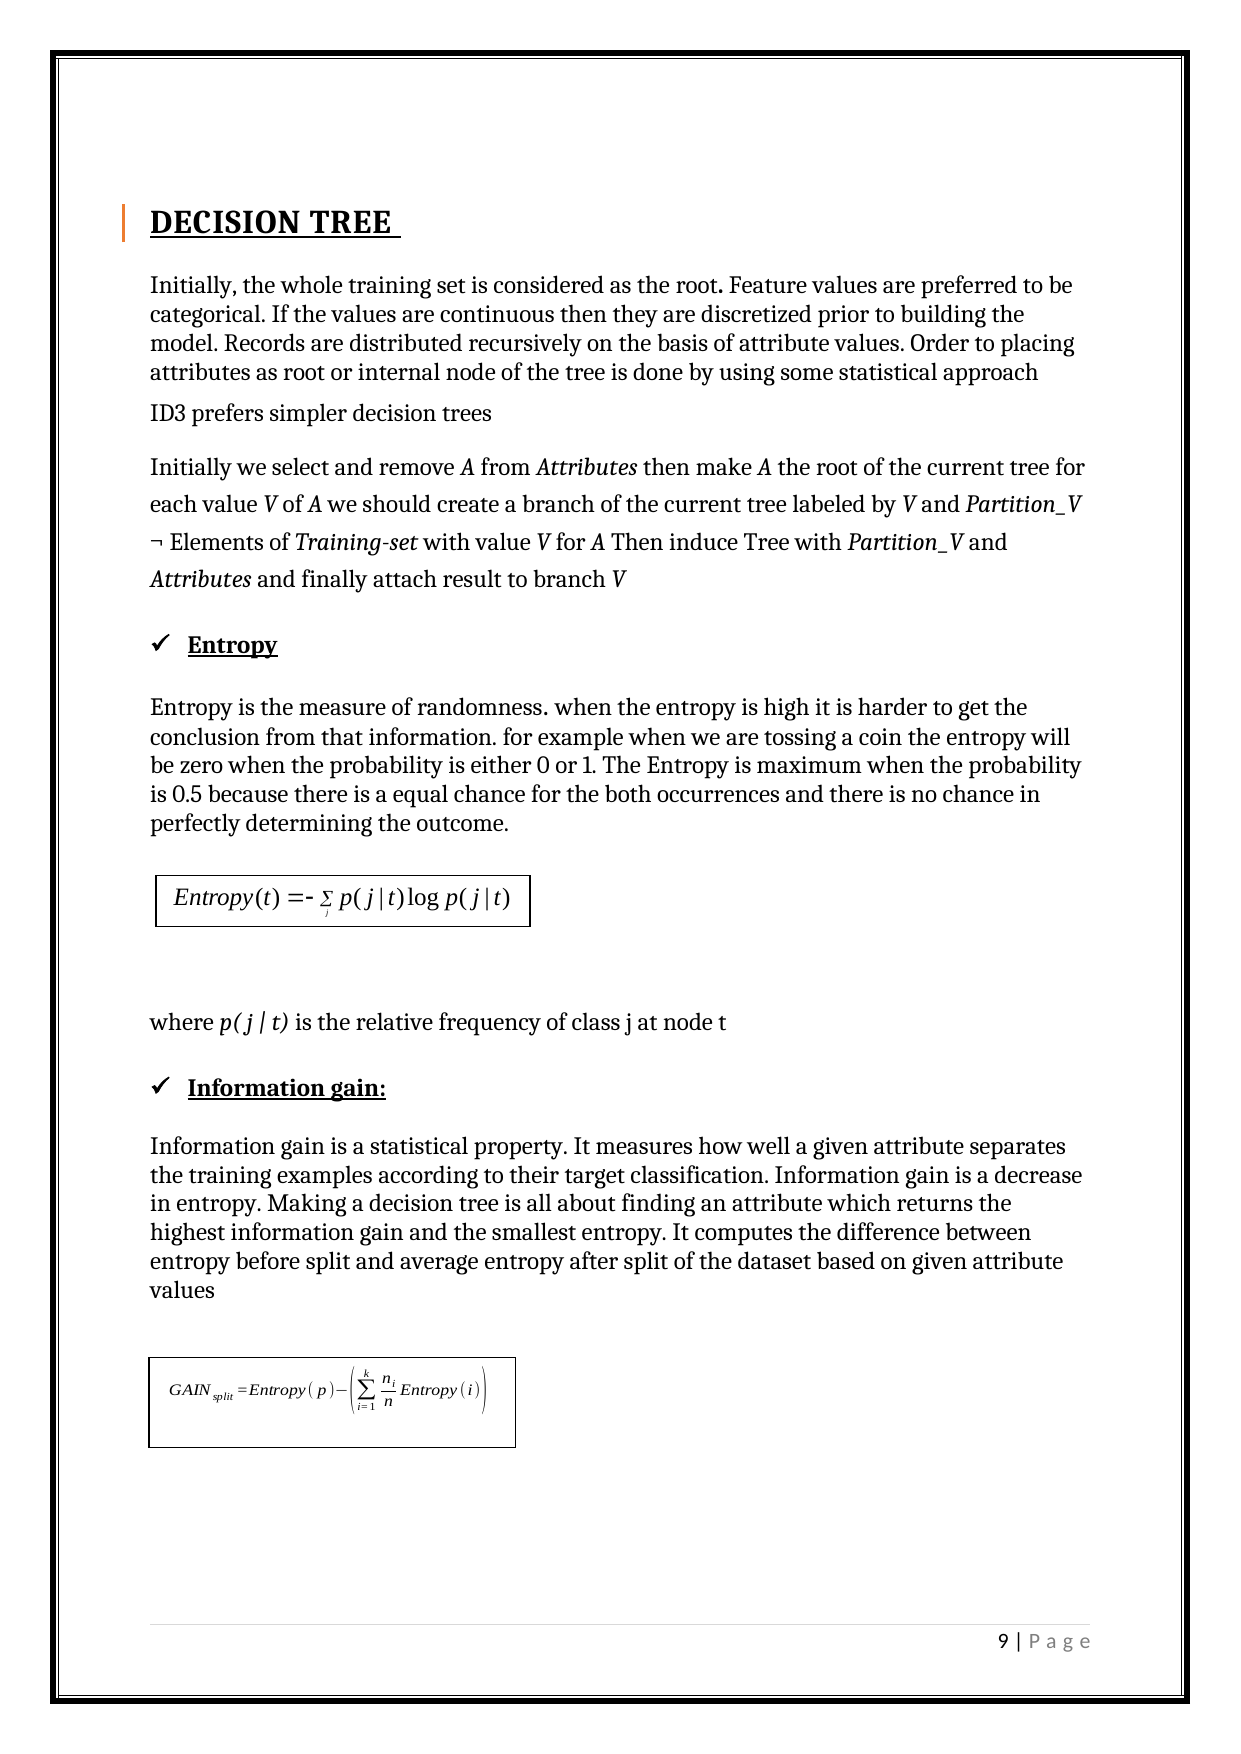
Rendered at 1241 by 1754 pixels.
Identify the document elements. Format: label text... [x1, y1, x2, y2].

subtitle Information gain: [150, 1074, 1090, 1103]
subtitle Decision tree [125, 204, 1090, 242]
text Entropy is the measure of randomness. when the entropy is high it is harder to get the conclusion from that information. for example when we are tossing a coin the entropy will be zero when the probability is either 0 or 1. The Entropy is maximum when the probability is 0.5 because there is a equal chance for the both occurrences and there is no chance in perfectly determining the outcome. [150, 689, 1090, 838]
text Initially, the whole training set is considered as the root. Feature values are preferred to be categorical. If the values are continuous then they are discretized prior to building the model. Records are distributed recursively on the basis of attribute values. Order to placing attributes as root or internal node of the tree is done by using some statistical approach [150, 271, 1090, 386]
text ID3 prefers simpler decision trees [150, 399, 1090, 428]
text where p( j | t) is the relative frequency of class j at node t [150, 1008, 1090, 1036]
list Entropy [150, 631, 1090, 660]
text Information gain is a statistical property. It measures how well a given attribute separates the training examples according to their target classification. Information gain is a decrease in entropy. Making a decision tree is all about finding an attribute which returns the highest information gain and the smallest entropy. It computes the difference between entropy before split and average entropy after split of the dataset based on given attribute values [150, 1132, 1090, 1304]
text Initially we select and remove A from Attributes then make A the root of the current tree for each value V of A we should create a branch of the current tree labeled by V and Partition_V ¬ Elements of Training-set with value V for A Then induce Tree with Partition_V and Attributes and finally attach result to branch V [150, 453, 1090, 593]
